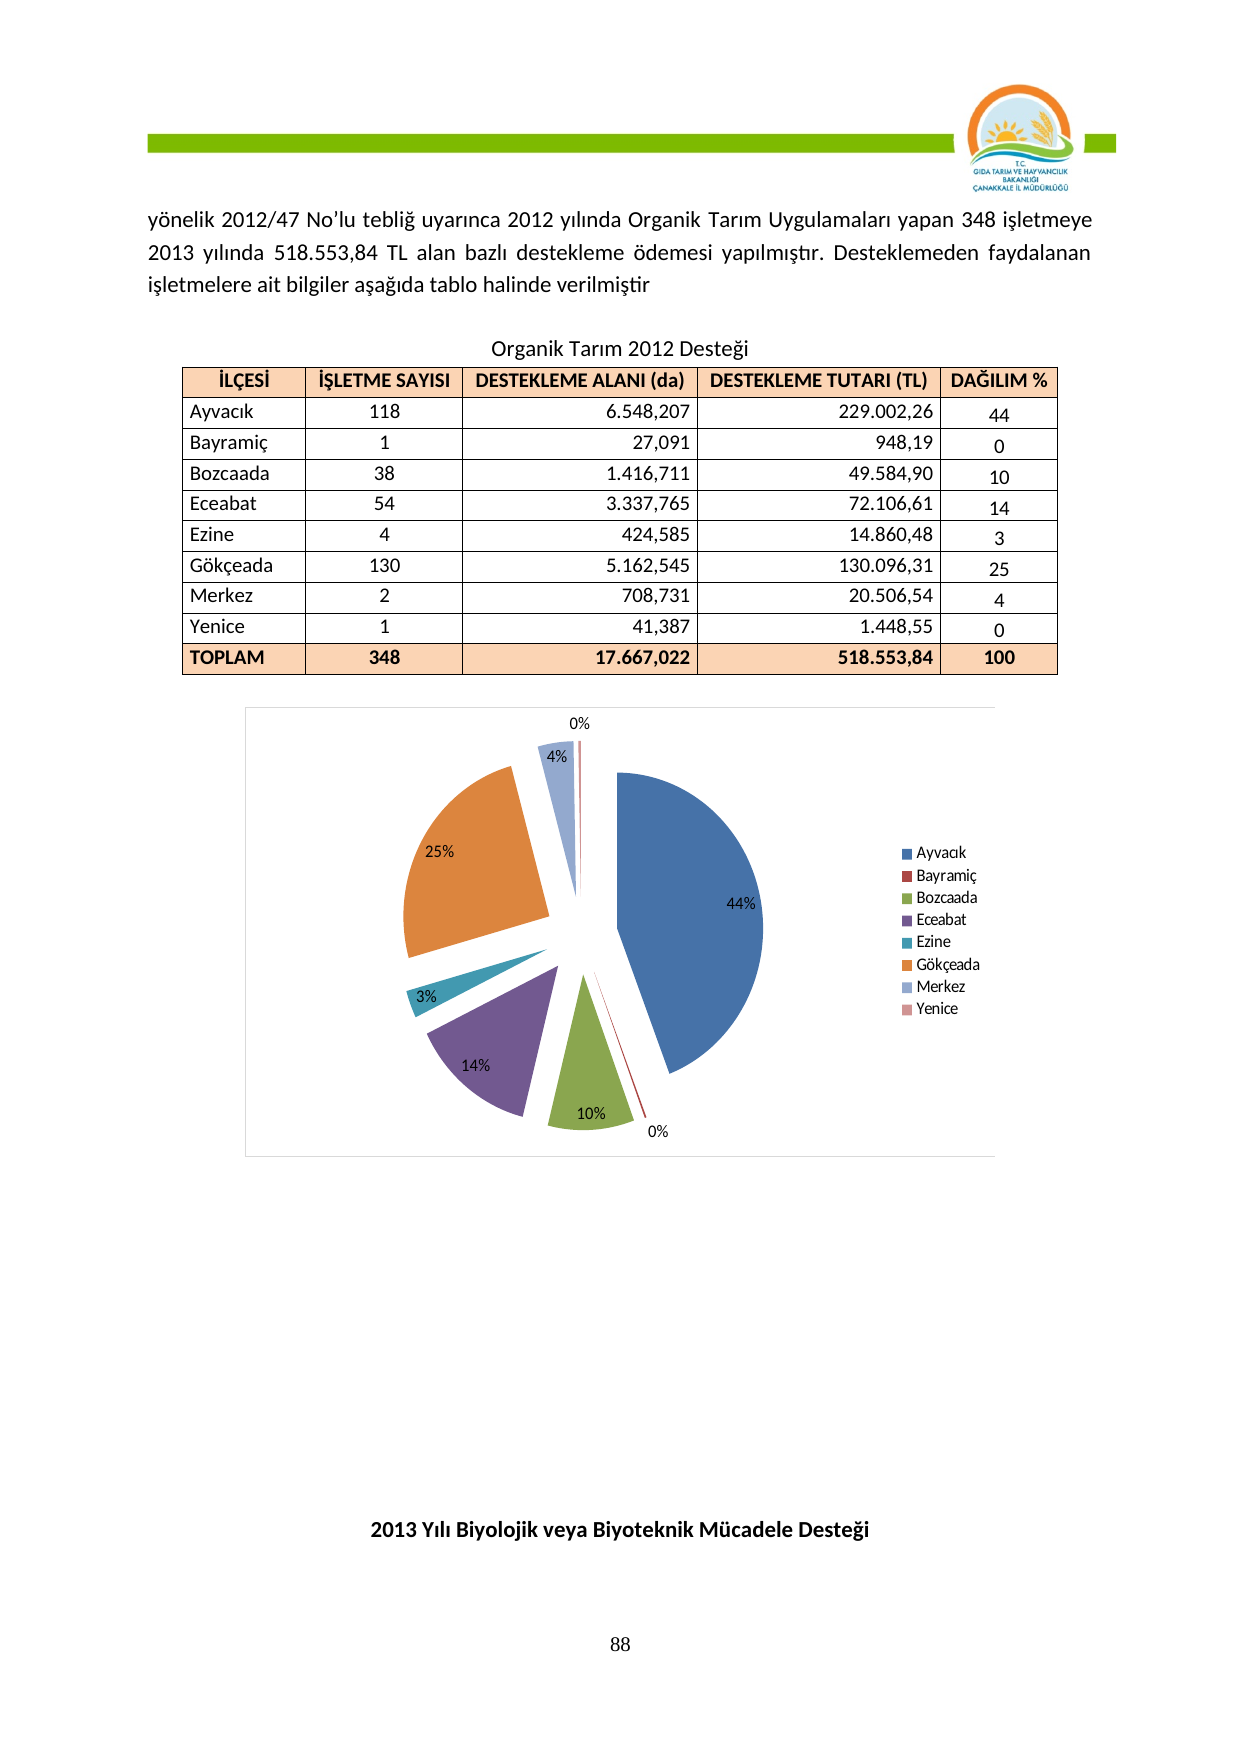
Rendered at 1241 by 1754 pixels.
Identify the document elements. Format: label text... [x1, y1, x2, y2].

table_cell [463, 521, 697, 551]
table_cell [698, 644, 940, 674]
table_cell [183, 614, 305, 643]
text 2013 Yılı Biyolojik veya Biyoteknik Mücadele Desteği [148, 1515, 1093, 1543]
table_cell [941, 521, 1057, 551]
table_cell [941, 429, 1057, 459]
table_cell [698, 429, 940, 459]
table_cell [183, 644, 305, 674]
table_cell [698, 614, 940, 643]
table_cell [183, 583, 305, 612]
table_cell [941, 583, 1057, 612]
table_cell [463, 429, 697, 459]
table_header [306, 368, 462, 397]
picture [147, 73, 1117, 206]
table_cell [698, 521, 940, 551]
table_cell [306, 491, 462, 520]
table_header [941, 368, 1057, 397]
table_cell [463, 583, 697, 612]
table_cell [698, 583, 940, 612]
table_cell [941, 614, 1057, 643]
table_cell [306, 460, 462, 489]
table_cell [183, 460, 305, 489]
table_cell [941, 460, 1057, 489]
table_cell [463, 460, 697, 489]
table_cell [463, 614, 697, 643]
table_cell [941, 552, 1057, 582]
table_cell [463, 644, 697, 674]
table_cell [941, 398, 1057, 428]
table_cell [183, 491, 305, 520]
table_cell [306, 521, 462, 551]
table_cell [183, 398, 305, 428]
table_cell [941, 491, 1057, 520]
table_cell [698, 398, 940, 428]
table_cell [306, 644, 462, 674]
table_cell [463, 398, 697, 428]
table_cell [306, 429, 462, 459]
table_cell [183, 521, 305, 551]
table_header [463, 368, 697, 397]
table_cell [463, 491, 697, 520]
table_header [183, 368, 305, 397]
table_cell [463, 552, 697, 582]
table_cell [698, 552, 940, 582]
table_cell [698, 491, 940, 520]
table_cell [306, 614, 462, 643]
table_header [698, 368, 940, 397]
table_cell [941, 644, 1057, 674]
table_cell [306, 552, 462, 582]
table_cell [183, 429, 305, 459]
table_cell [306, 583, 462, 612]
text Organik Tarım 2012 Desteği [148, 334, 1093, 362]
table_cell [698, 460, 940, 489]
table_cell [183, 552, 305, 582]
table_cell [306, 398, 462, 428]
